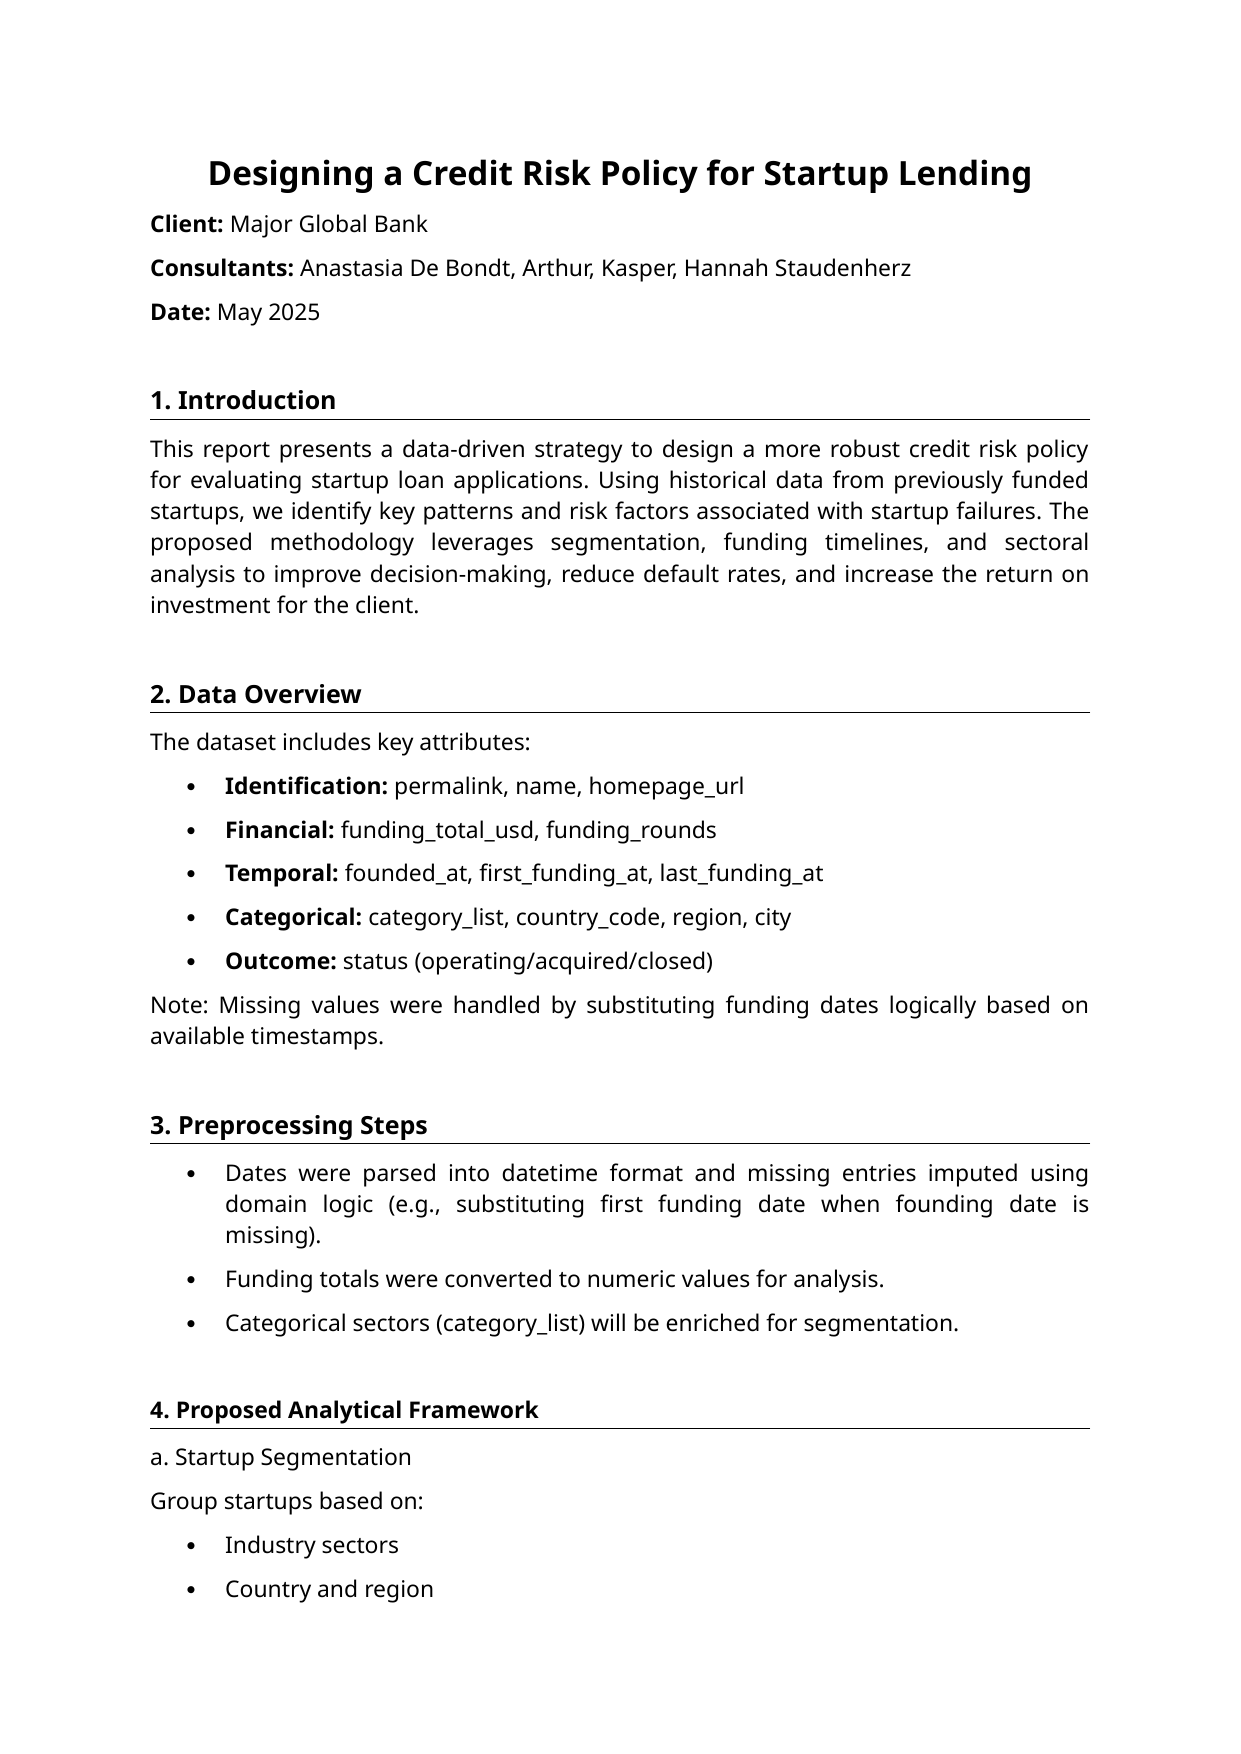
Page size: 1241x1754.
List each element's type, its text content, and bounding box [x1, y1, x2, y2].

text Designing a Credit Risk Policy for Startup Lending [150, 150, 1090, 195]
list Outcome: status (operating/acquired/closed) [187, 945, 1090, 976]
text Group startups based on: [150, 1485, 1090, 1516]
text This report presents a data-driven strategy to design a more robust credit risk policy for evaluating startup loan applications. Using historical data from previously funded startups, we identify key patterns and risk factors associated with startup failures. The proposed methodology leverages segmentation, funding timelines, and sectoral analysis to improve decision-making, reduce default rates, and increase the return on investment for the client. [150, 433, 1090, 620]
text 3. Preprocessing Steps [150, 1107, 1090, 1143]
list Temporal: founded_at, first_funding_at, last_funding_at [187, 857, 1090, 888]
text Client: Major Global Bank [150, 208, 1090, 239]
list Country and region [187, 1573, 1090, 1604]
text 4. Proposed Analytical Framework [150, 1394, 1090, 1428]
text Consultants: Anastasia De Bondt, Arthur, Kasper, Hannah Staudenherz [150, 252, 1090, 283]
text a. Startup Segmentation [150, 1441, 1090, 1473]
list Financial: funding_total_usd, funding_rounds [187, 813, 1090, 845]
list Industry sectors [187, 1529, 1090, 1560]
text Note: Missing values were handled by substituting funding dates logically based on available timestamps. [150, 988, 1090, 1051]
text 2. Data Overview [150, 676, 1090, 712]
text The dataset includes key attributes: [150, 726, 1090, 757]
list Funding totals were converted to numeric values for analysis. [187, 1263, 1090, 1294]
list Categorical: category_list, country_code, region, city [187, 901, 1090, 932]
list Dates were parsed into datetime format and missing entries imputed using domain logic (e.g., substituting first funding date when founding date is missing). [187, 1157, 1090, 1251]
list Categorical sectors (category_list) will be enriched for segmentation. [187, 1307, 1090, 1338]
text Date: May 2025 [150, 295, 1090, 327]
list Identification: permalink, name, homepage_url [187, 770, 1090, 801]
text 1. Introduction [150, 383, 1090, 419]
